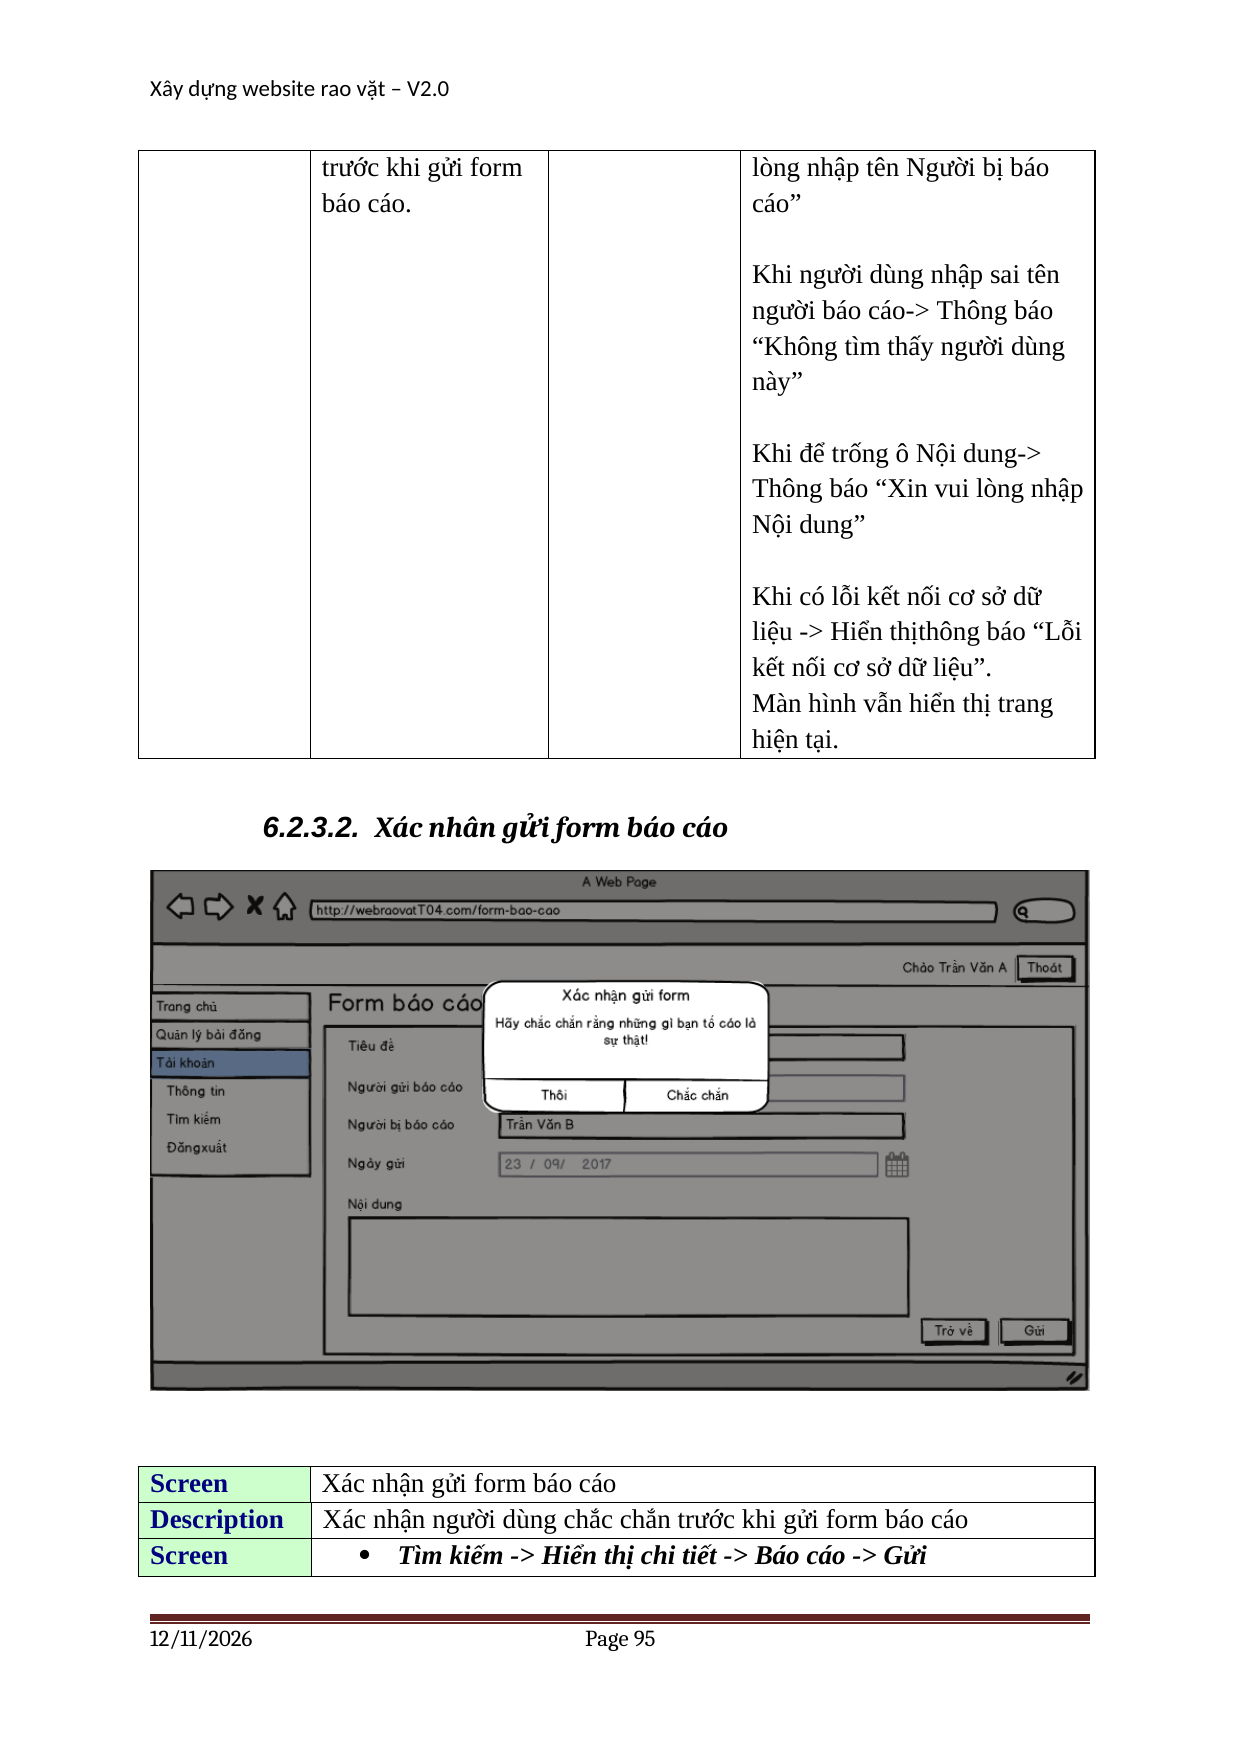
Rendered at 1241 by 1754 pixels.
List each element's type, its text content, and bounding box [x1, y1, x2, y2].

list Xác nhân gửi form báo cáo [262, 810, 1090, 844]
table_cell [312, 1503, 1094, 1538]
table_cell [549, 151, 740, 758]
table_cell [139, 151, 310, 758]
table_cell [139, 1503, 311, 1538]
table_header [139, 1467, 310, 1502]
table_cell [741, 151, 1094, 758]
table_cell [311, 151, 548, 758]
picture [150, 870, 1091, 1391]
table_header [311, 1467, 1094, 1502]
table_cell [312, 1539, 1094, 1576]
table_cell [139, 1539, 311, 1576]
